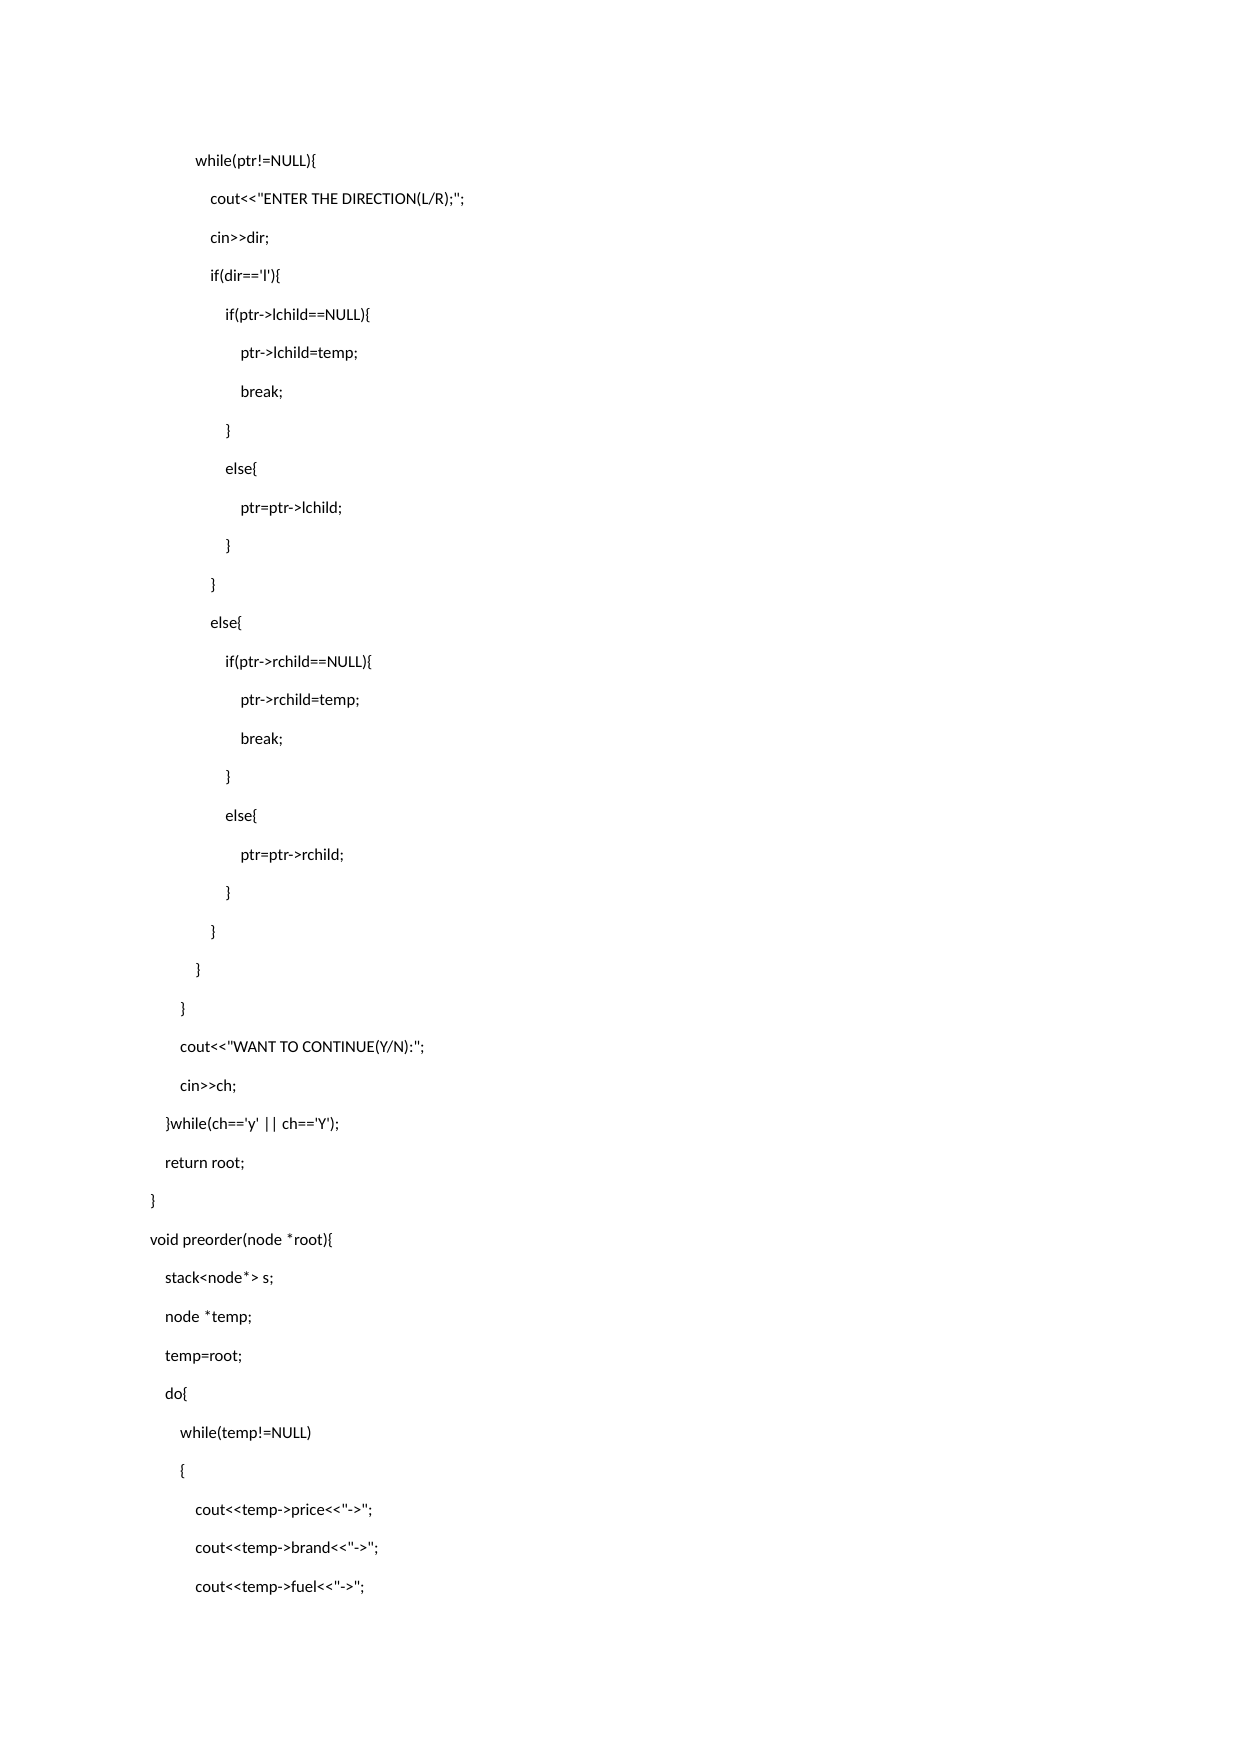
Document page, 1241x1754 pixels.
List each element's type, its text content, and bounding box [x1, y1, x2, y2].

text void preorder(node *root){ [150, 1229, 1090, 1249]
text cin>>dir; [150, 227, 1090, 247]
text } [150, 921, 1090, 941]
text if(ptr->rchild==NULL){ [150, 651, 1090, 671]
text if(ptr->lchild==NULL){ [150, 304, 1090, 324]
text } [150, 882, 1090, 903]
text while(temp!=NULL) [150, 1422, 1090, 1442]
text } [150, 767, 1090, 787]
text ptr=ptr->lchild; [150, 497, 1090, 517]
text else{ [150, 612, 1090, 633]
text } [150, 535, 1090, 556]
text break; [150, 728, 1090, 748]
text return root; [150, 1152, 1090, 1172]
text } [150, 1191, 1090, 1211]
text else{ [150, 458, 1090, 479]
text ptr=ptr->rchild; [150, 844, 1090, 864]
text cout<<"ENTER THE DIRECTION(L/R);"; [150, 188, 1090, 209]
text cout<<temp->brand<<"->"; [150, 1537, 1090, 1558]
text cout<<"WANT TO CONTINUE(Y/N):"; [150, 1036, 1090, 1057]
text ptr->lchild=temp; [150, 343, 1090, 363]
text } [150, 998, 1090, 1018]
text stack<node*> s; [150, 1268, 1090, 1288]
text cin>>ch; [150, 1075, 1090, 1095]
text else{ [150, 805, 1090, 826]
text node *temp; [150, 1306, 1090, 1327]
text while(ptr!=NULL){ [150, 150, 1090, 170]
text cout<<temp->fuel<<"->"; [150, 1576, 1090, 1596]
text { [150, 1460, 1090, 1481]
text } [150, 420, 1090, 440]
text if(dir=='l'){ [150, 266, 1090, 286]
text break; [150, 381, 1090, 402]
text cout<<temp->price<<"->"; [150, 1499, 1090, 1519]
text } [150, 574, 1090, 594]
text } [150, 959, 1090, 980]
text temp=root; [150, 1345, 1090, 1365]
text ptr->rchild=temp; [150, 689, 1090, 710]
text }while(ch=='y' || ch=='Y'); [150, 1113, 1090, 1134]
text do{ [150, 1383, 1090, 1404]
